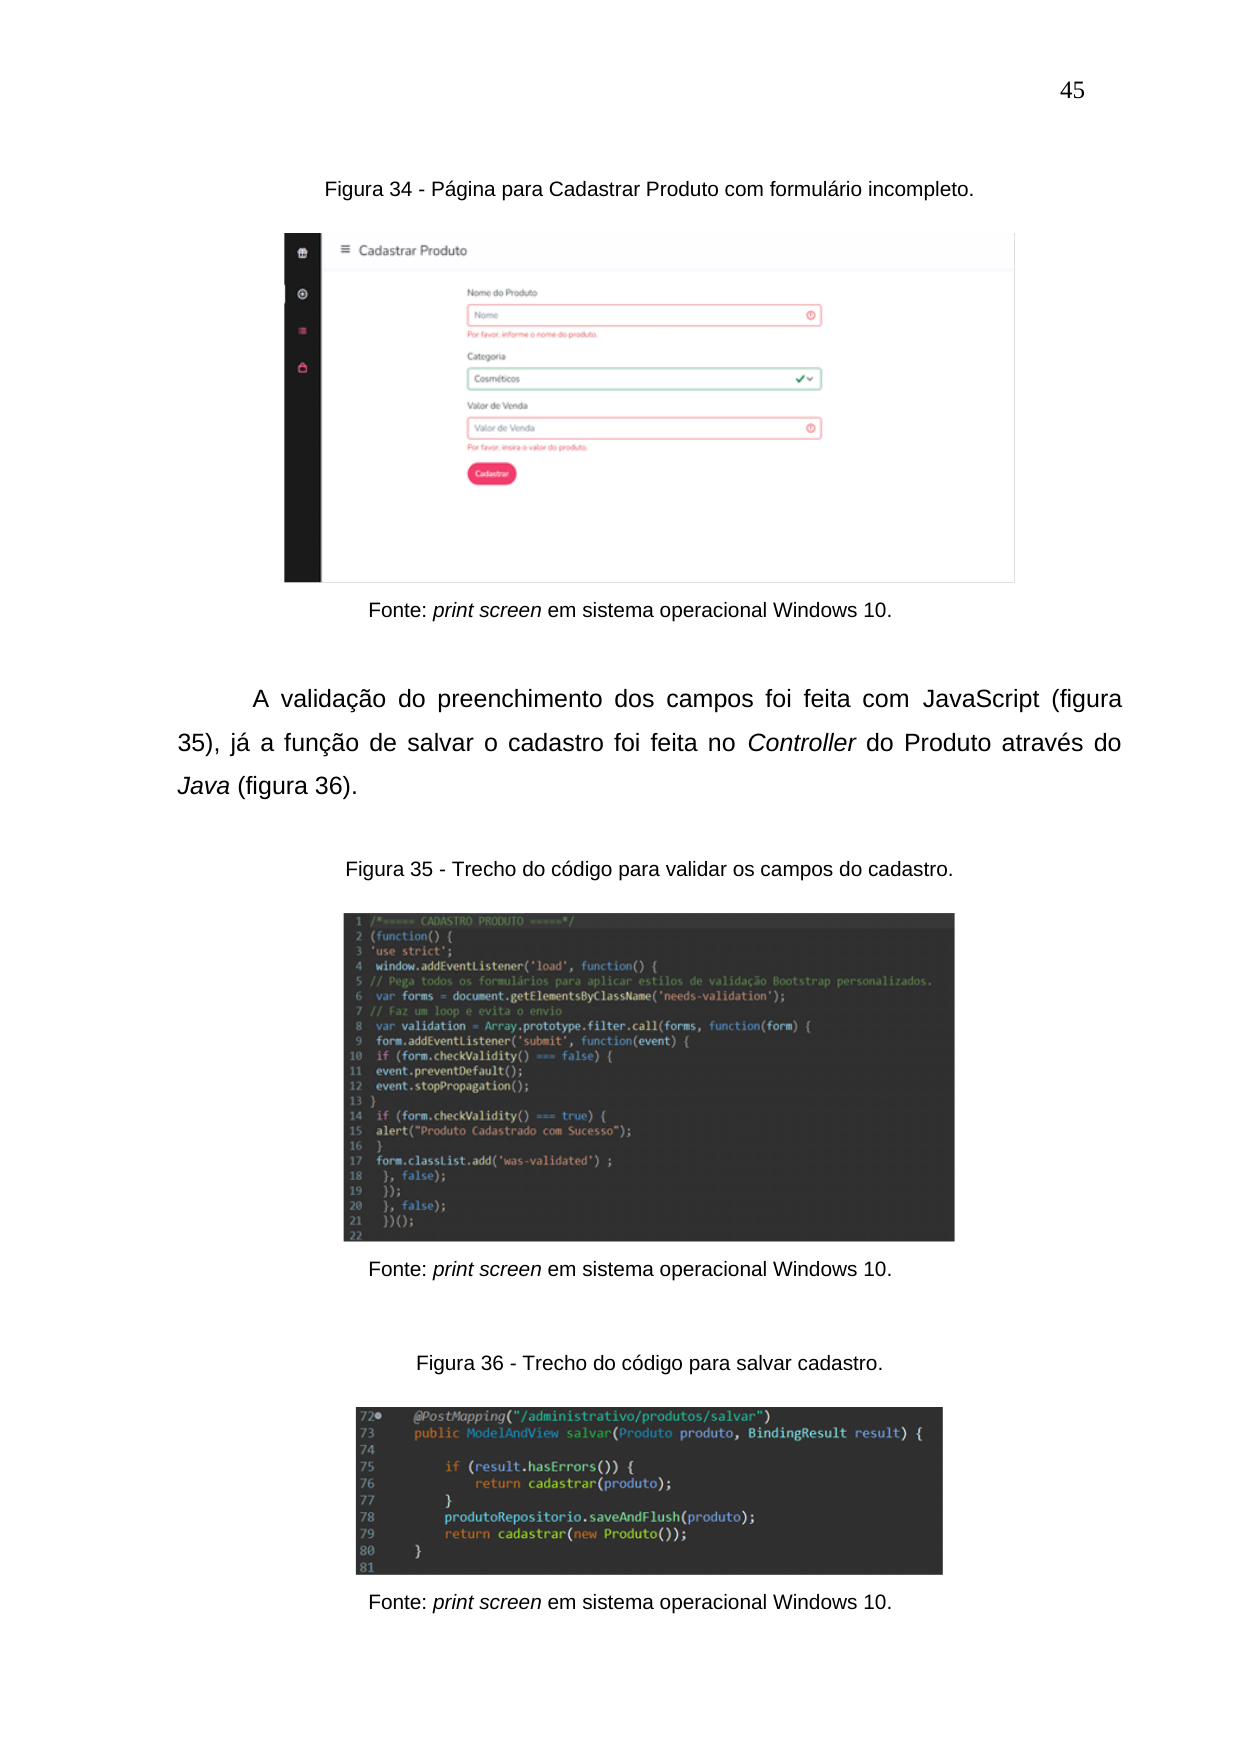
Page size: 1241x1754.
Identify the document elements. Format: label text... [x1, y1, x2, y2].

text Figura 34 - Página para Cadastrar Produto com formulário incompleto. [177, 177, 1122, 201]
text Fonte: print screen em sistema operacional Windows 10. [251, 1590, 1009, 1614]
text Fonte: print screen em sistema operacional Windows 10. [251, 598, 1009, 622]
text A validação do preenchimento dos campos foi feita com JavaScript (figura 35), já a função de salvar o cadastro foi feita no Controller do Produto através do Java (figura 36). [177, 684, 1122, 799]
text Fonte: print screen em sistema operacional Windows 10. [251, 1257, 1009, 1281]
picture [284, 233, 1015, 584]
text Figura 36 - Trecho do código para salvar cadastro. [177, 1351, 1122, 1374]
picture [343, 913, 956, 1243]
text Figura 35 - Trecho do código para validar os campos do cadastro. [177, 857, 1122, 881]
picture [355, 1407, 944, 1576]
